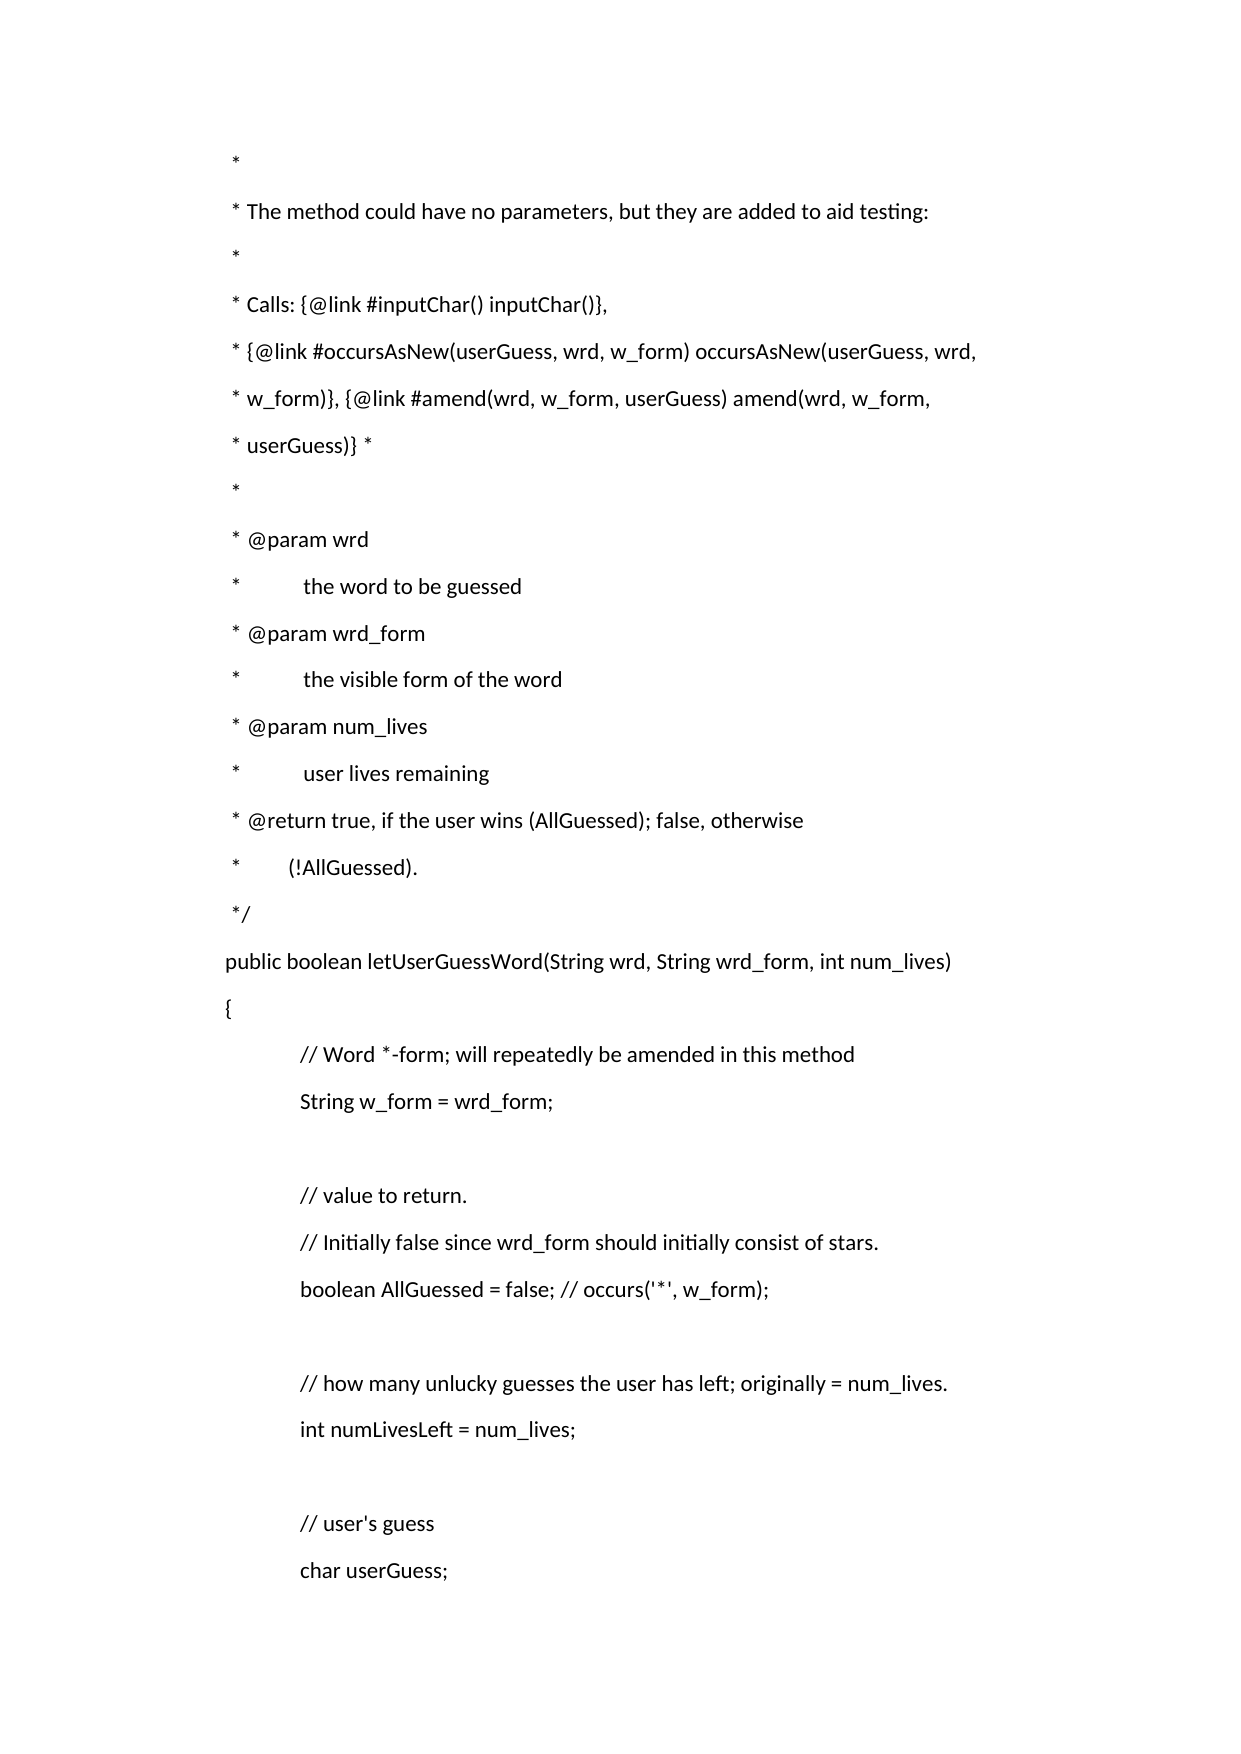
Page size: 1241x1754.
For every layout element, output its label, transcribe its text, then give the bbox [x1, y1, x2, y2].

text // value to return. [150, 1181, 1090, 1209]
text * @param num_lives [150, 712, 1090, 741]
text * [150, 478, 1090, 506]
text public boolean letUserGuessWord(String wrd, String wrd_form, int num_lives) [150, 947, 1090, 975]
text * w_form)}, {@link #amend(wrd, w_form, userGuess) amend(wrd, w_form, [150, 384, 1090, 412]
text * (!AllGuessed). [150, 853, 1090, 881]
text // Word *-form; will repeatedly be amended in this method [150, 1041, 1090, 1069]
text * Calls: {@link #inputChar() inputChar()}, [150, 291, 1090, 319]
text String w_form = wrd_form; [150, 1087, 1090, 1116]
text // user's guess [150, 1509, 1090, 1537]
text boolean AllGuessed = false; // occurs('*', w_form); [150, 1275, 1090, 1303]
text * userGuess)} * [150, 431, 1090, 459]
text * [150, 244, 1090, 272]
text * @param wrd [150, 525, 1090, 553]
text * The method could have no parameters, but they are added to aid testing: [150, 197, 1090, 225]
text * the word to be guessed [150, 572, 1090, 600]
text * @param wrd_form [150, 619, 1090, 647]
text { [150, 994, 1090, 1022]
text * @return true, if the user wins (AllGuessed); false, otherwise [150, 806, 1090, 834]
text char userGuess; [150, 1556, 1090, 1584]
text // Initially false since wrd_form should initially consist of stars. [150, 1228, 1090, 1256]
text */ [150, 900, 1090, 928]
text // how many unlucky guesses the user has left; originally = num_lives. [150, 1369, 1090, 1397]
text * user lives remaining [150, 759, 1090, 787]
text * the visible form of the word [150, 666, 1090, 694]
text * [150, 150, 1090, 178]
text int numLivesLeft = num_lives; [150, 1416, 1090, 1444]
text * {@link #occursAsNew(userGuess, wrd, w_form) occursAsNew(userGuess, wrd, [150, 337, 1090, 366]
